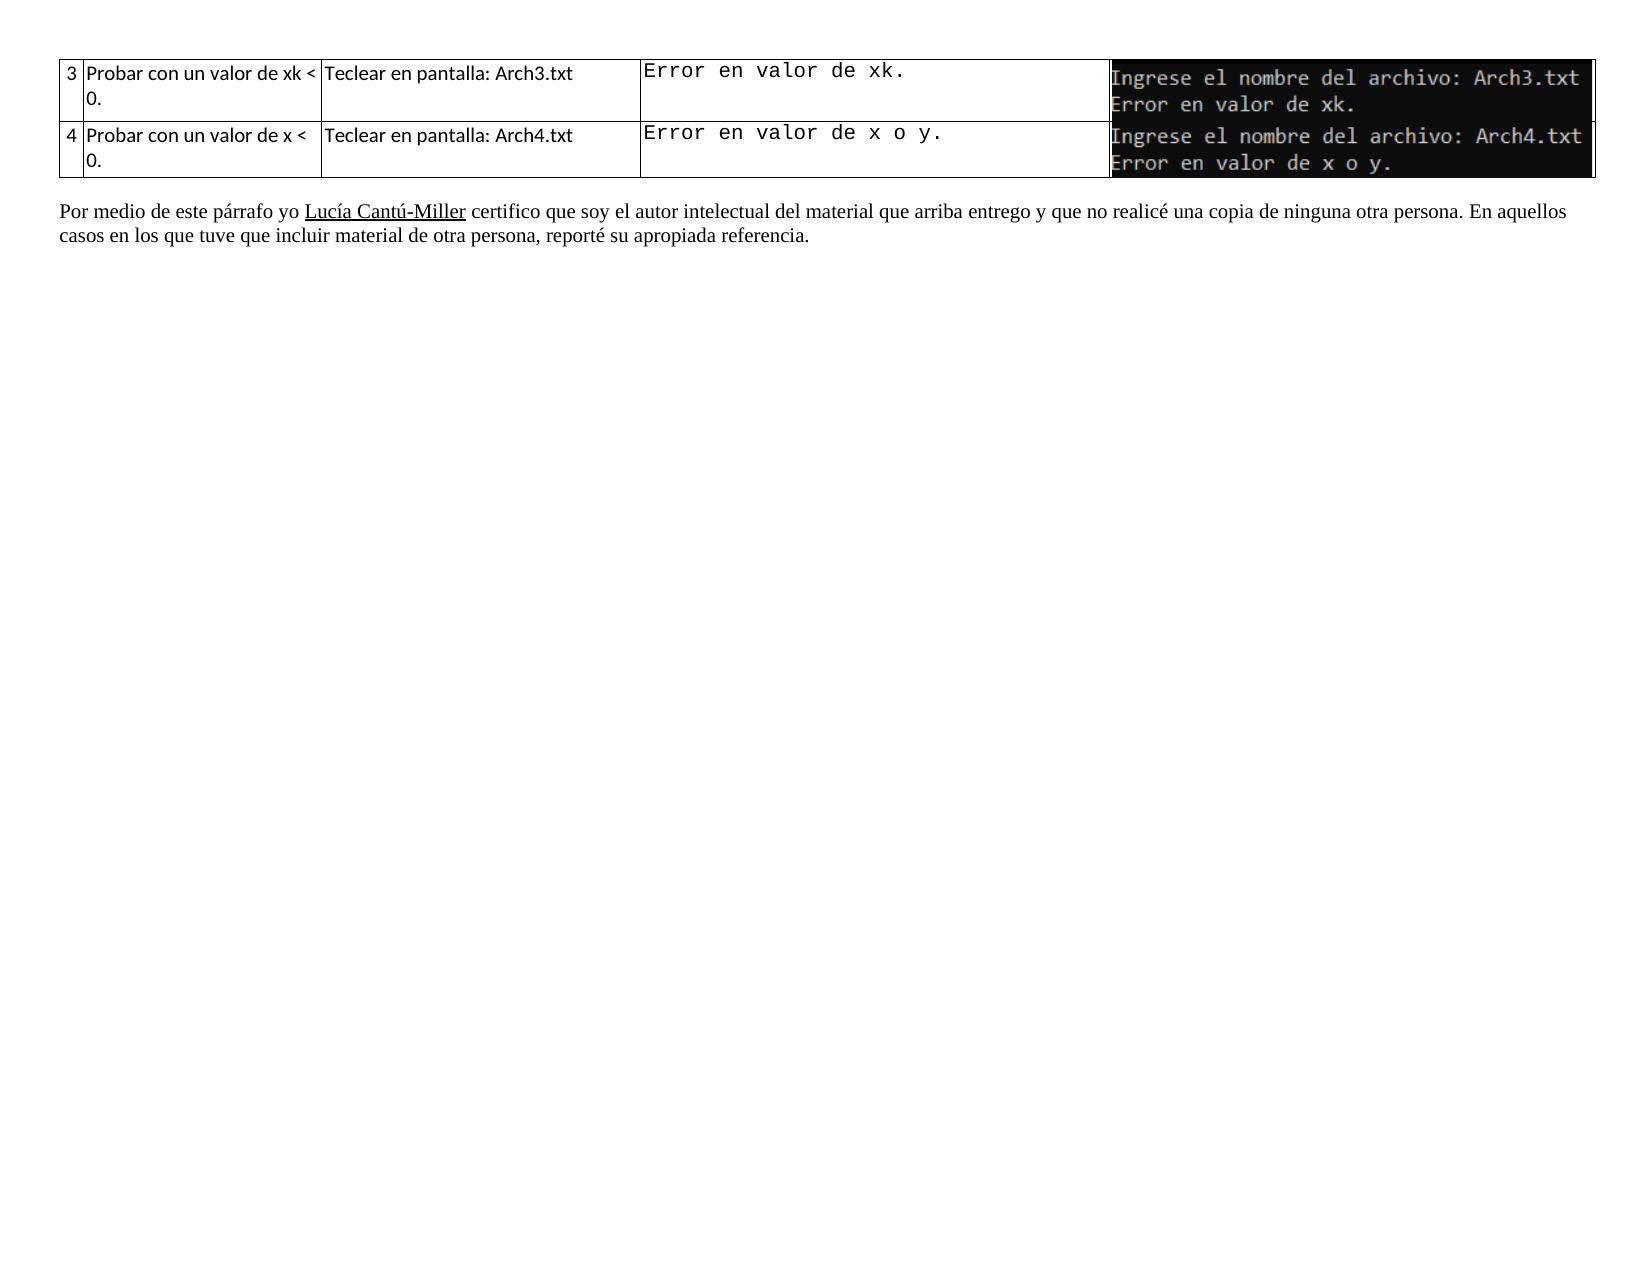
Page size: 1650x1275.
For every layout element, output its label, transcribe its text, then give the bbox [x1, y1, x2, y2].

table_cell Teclear en pantalla: Arch4.txt [322, 122, 640, 177]
table_cell Probar con un valor de xk < 0. [84, 60, 321, 121]
table_cell 4 [60, 122, 83, 177]
table_cell Teclear en pantalla: Arch3.txt [322, 60, 640, 121]
table_cell 3 [60, 60, 83, 121]
table_cell Probar con un valor de x < 0. [84, 122, 321, 177]
text Por medio de este párrafo yo Lucía Cantú-Miller certifico que soy el autor intelectual del material que arriba entrego y que no realicé una copia de ninguna otra persona. En aquellos casos en los que tuve que incluir material de otra persona, reporté su apropiada referencia. [59, 199, 1591, 247]
picture [1112, 60, 1593, 178]
table_cell Error en valor de x o y. [641, 122, 1109, 177]
table_cell Error en valor de xk. [641, 60, 1109, 121]
